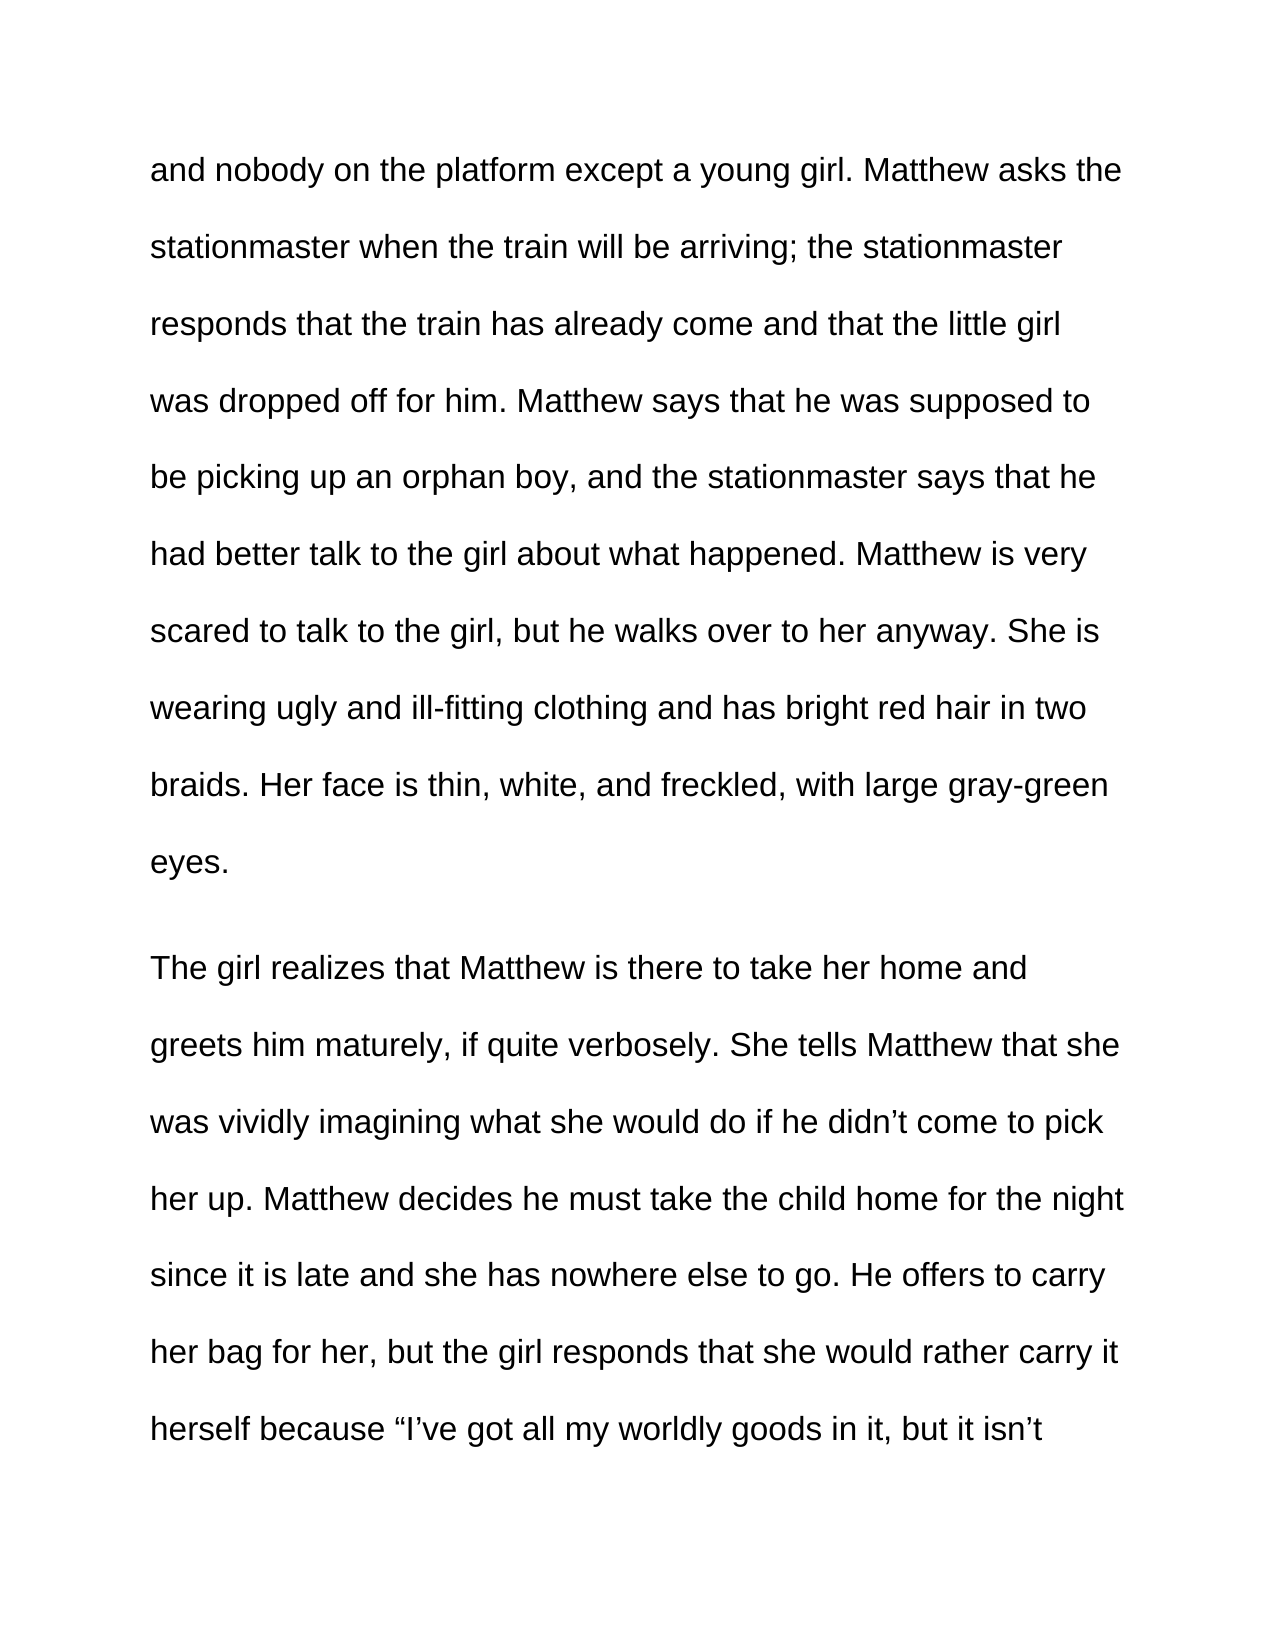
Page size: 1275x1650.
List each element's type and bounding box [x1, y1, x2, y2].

text [150, 948, 1125, 1448]
text [150, 150, 1125, 880]
